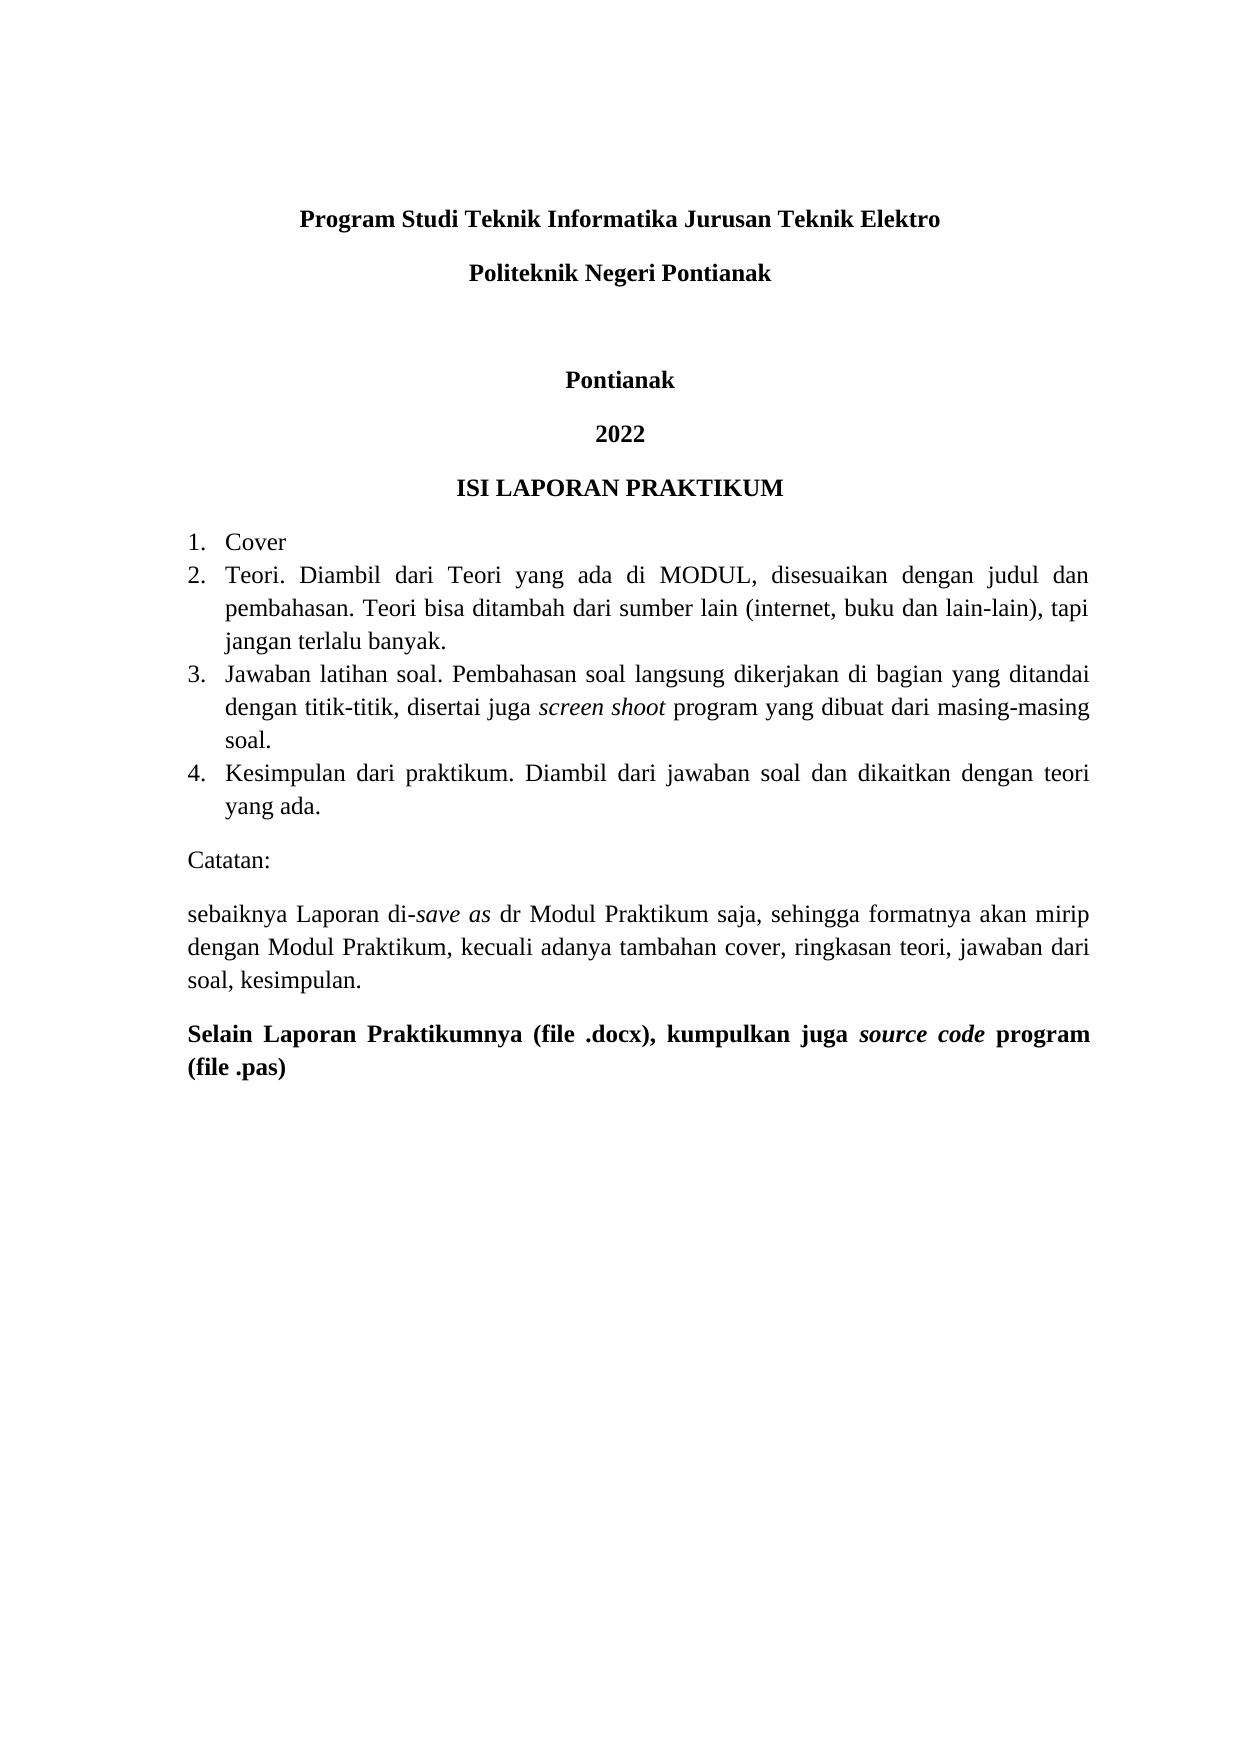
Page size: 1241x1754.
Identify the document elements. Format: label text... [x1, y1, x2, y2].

list Cover [187, 527, 1090, 556]
list Jawaban latihan soal. Pembahasan soal langsung dikerjakan di bagian yang ditandai dengan titik-titik, disertai juga screen shoot program yang dibuat dari masing-masing soal. [187, 659, 1090, 754]
list Teori. Diambil dari Teori yang ada di MODUL, disesuaikan dengan judul dan pembahasan. Teori bisa ditambah dari sumber lain (internet, buku dan lain-lain), tapi jangan terlalu banyak. [187, 560, 1090, 655]
text ISI LAPORAN PRAKTIKUM [150, 473, 1090, 502]
text 2022 [150, 419, 1090, 448]
text Selain Laporan Praktikumnya (file .docx), kumpulkan juga source code program (file .pas) [187, 1019, 1090, 1081]
list Kesimpulan dari praktikum. Diambil dari jawaban soal dan dikaitkan dengan teori yang ada. [187, 758, 1090, 820]
text Program Studi Teknik Informatika Jurusan Teknik Elektro [150, 204, 1090, 233]
text Pontianak [150, 365, 1090, 394]
text Politeknik Negeri Pontianak [150, 258, 1090, 286]
text sebaiknya Laporan di-save as dr Modul Praktikum saja, sehingga formatnya akan mirip dengan Modul Praktikum, kecuali adanya tambahan cover, ringkasan teori, jawaban dari soal, kesimpulan. [187, 899, 1090, 994]
text Catatan: [187, 845, 1090, 874]
